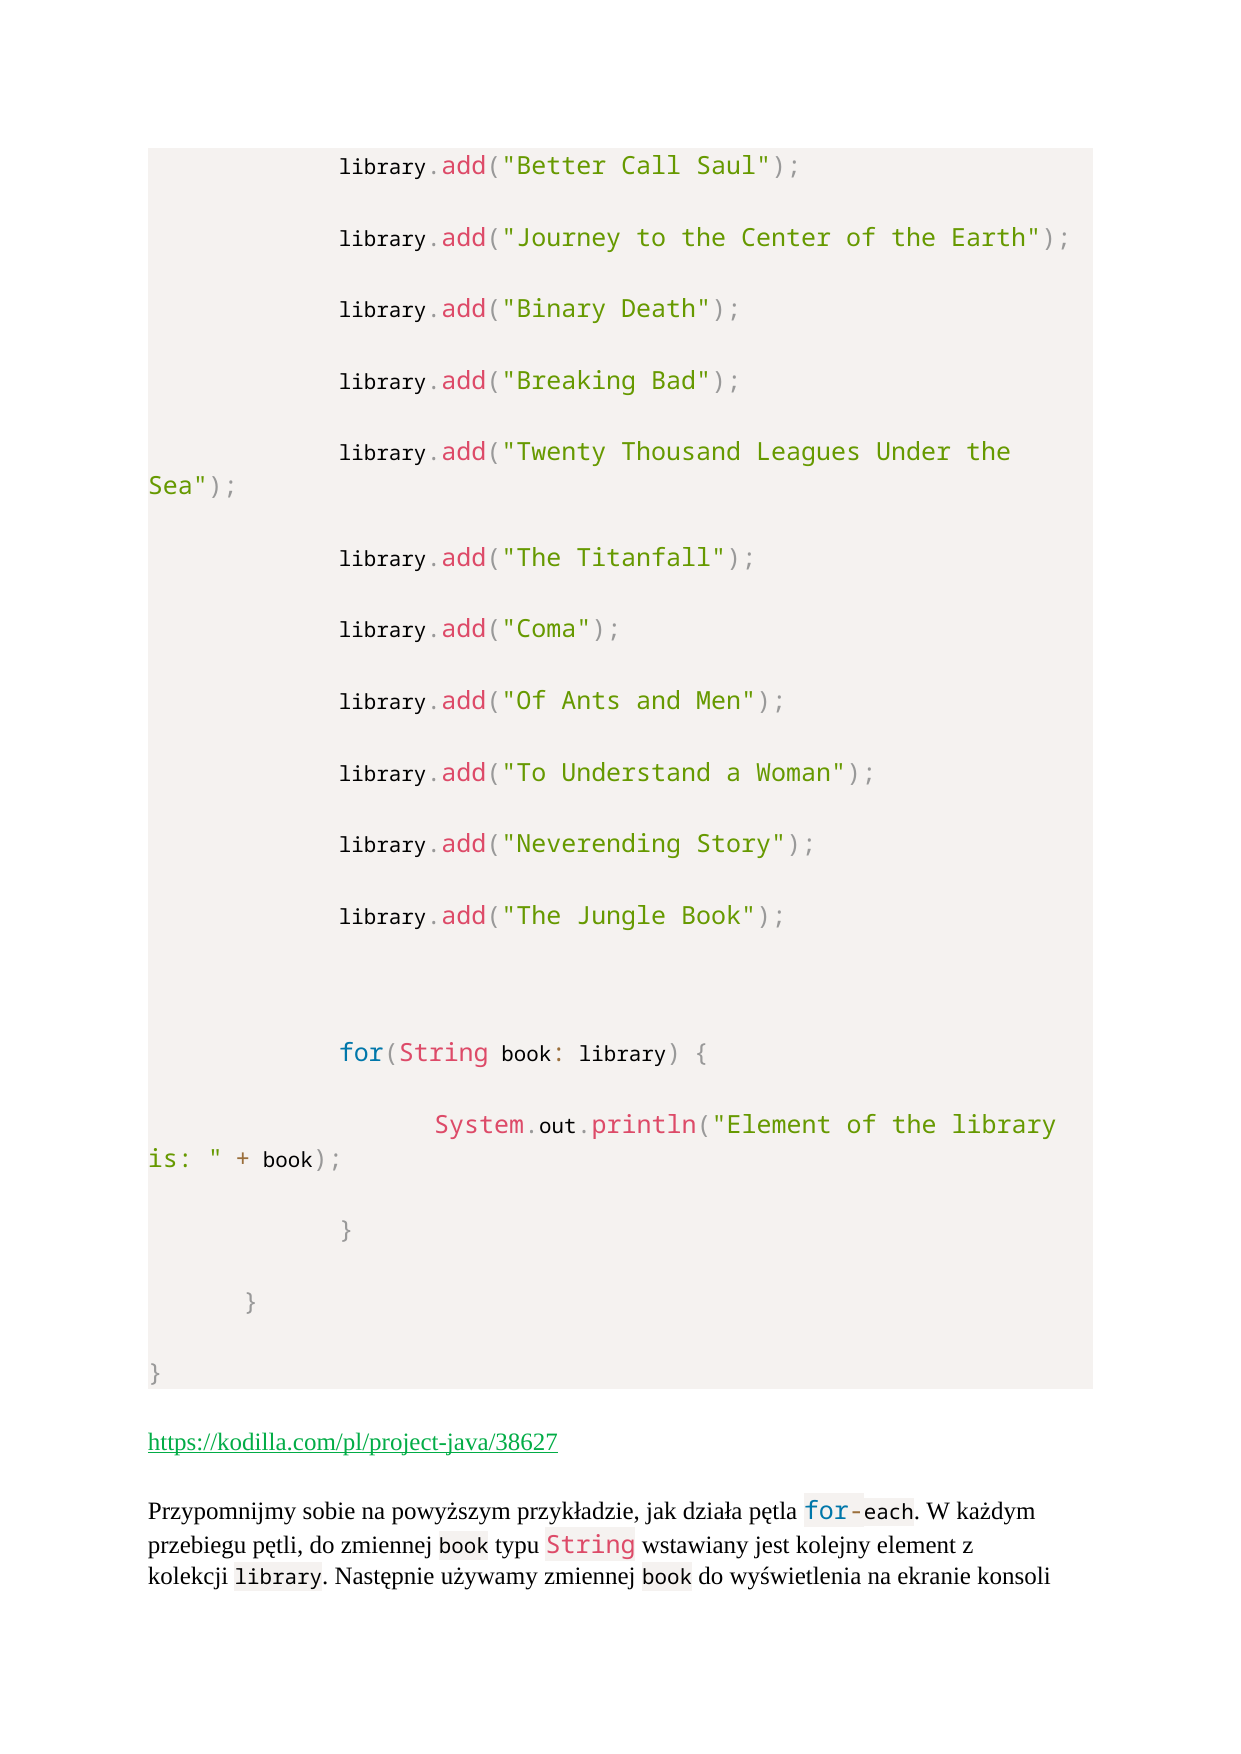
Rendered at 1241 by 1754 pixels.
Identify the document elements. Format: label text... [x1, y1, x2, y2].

text for(String book: library) { [148, 1035, 1093, 1069]
text library.add("Coma"); [148, 611, 1093, 645]
text library.add("Binary Death"); [148, 291, 1093, 325]
text library.add("Better Call Saul"); [148, 148, 1093, 182]
text library.add("The Titanfall"); [148, 539, 1093, 573]
text } [148, 1212, 1093, 1246]
text library.add("The Jungle Book"); [148, 897, 1093, 931]
text library.add("Twenty Thousand Leagues Under the Sea"); [148, 434, 1093, 502]
text library.add("Of Ants and Men"); [148, 683, 1093, 717]
text https://kodilla.com/pl/project-java/38627 [148, 1427, 1093, 1455]
text library.add("Breaking Bad"); [148, 362, 1093, 396]
text } [148, 1283, 1093, 1318]
text library.add("To Understand a Woman"); [148, 754, 1093, 788]
text System.out.println("Element of the library is: " + book); [148, 1106, 1093, 1174]
text library.add("Neverending Story"); [148, 826, 1093, 860]
text library.add("Journey to the Center of the Earth"); [148, 219, 1093, 253]
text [148, 1493, 1093, 1591]
text } [148, 1355, 1093, 1389]
